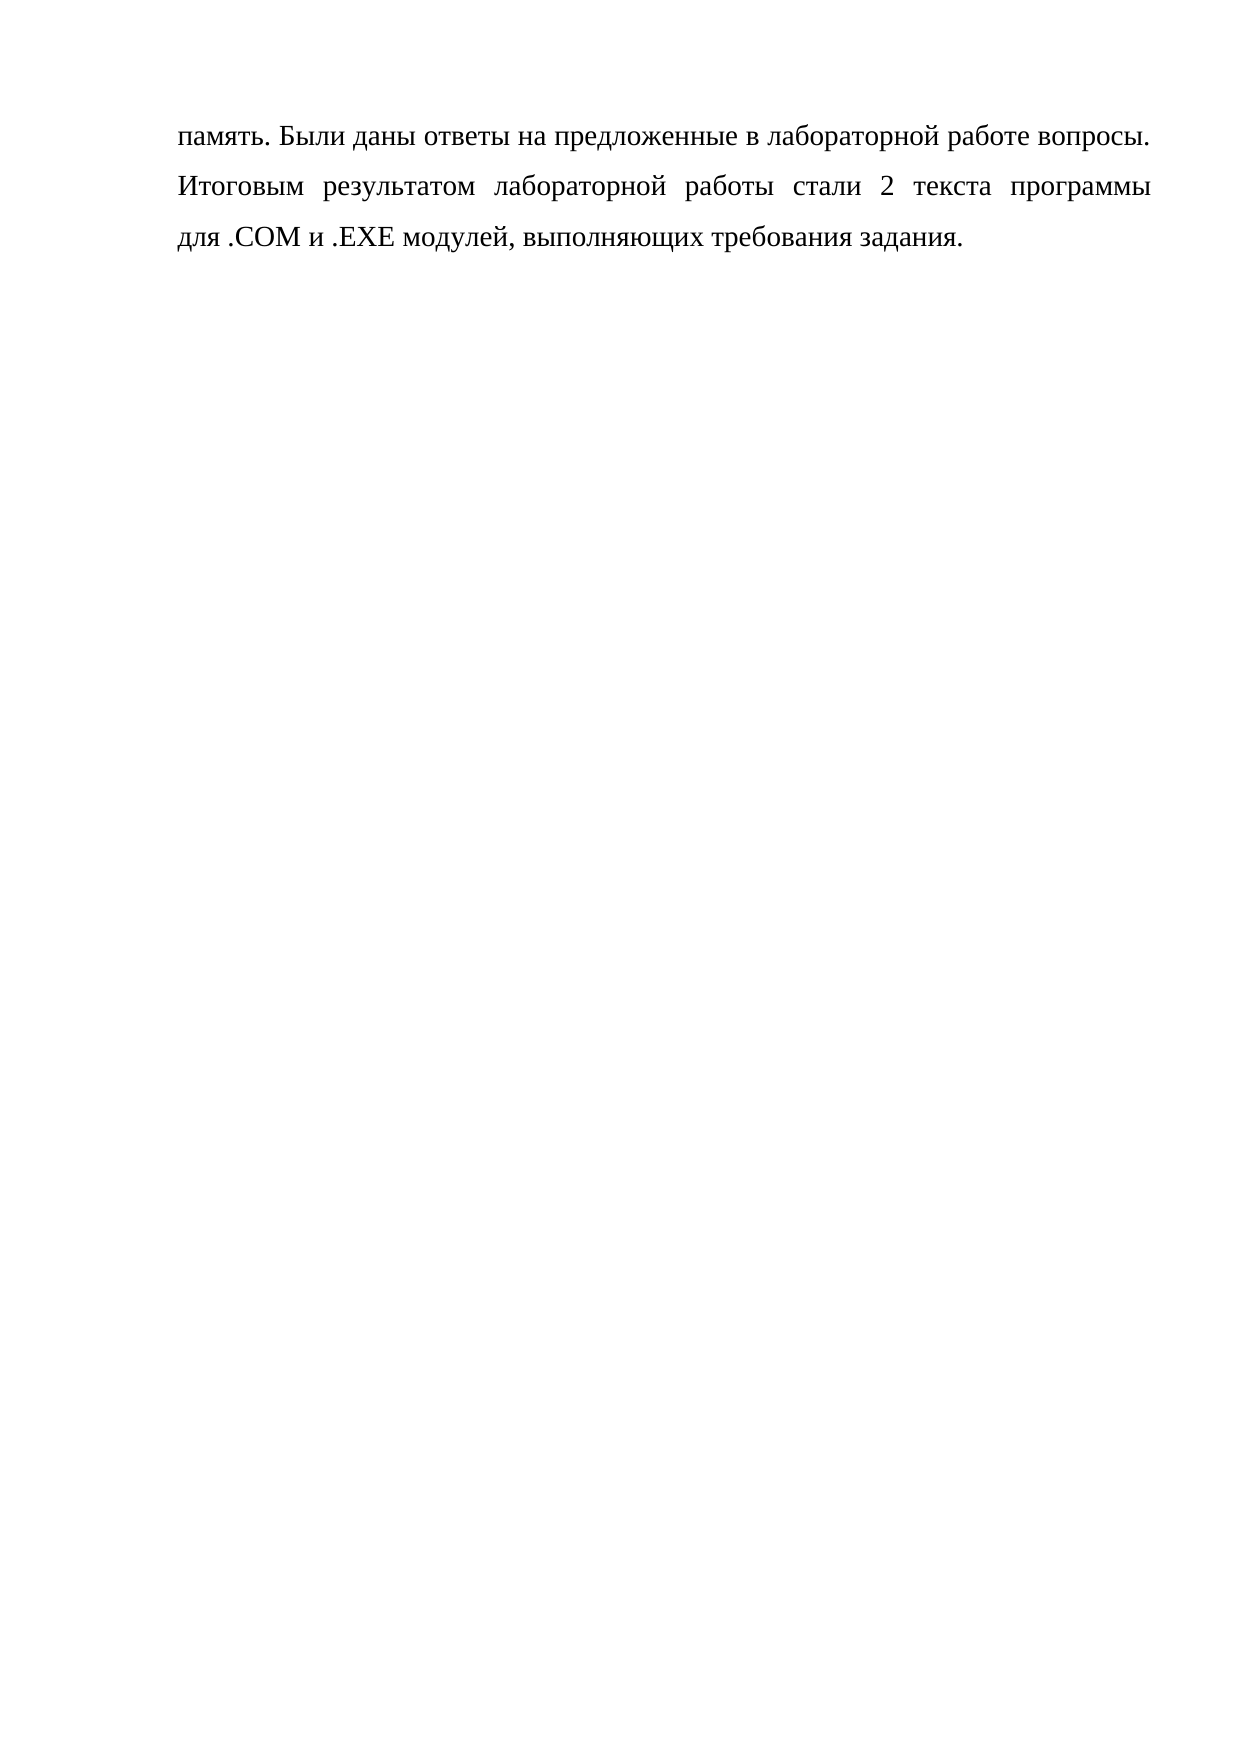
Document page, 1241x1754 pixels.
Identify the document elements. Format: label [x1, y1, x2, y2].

text [177, 118, 1152, 252]
